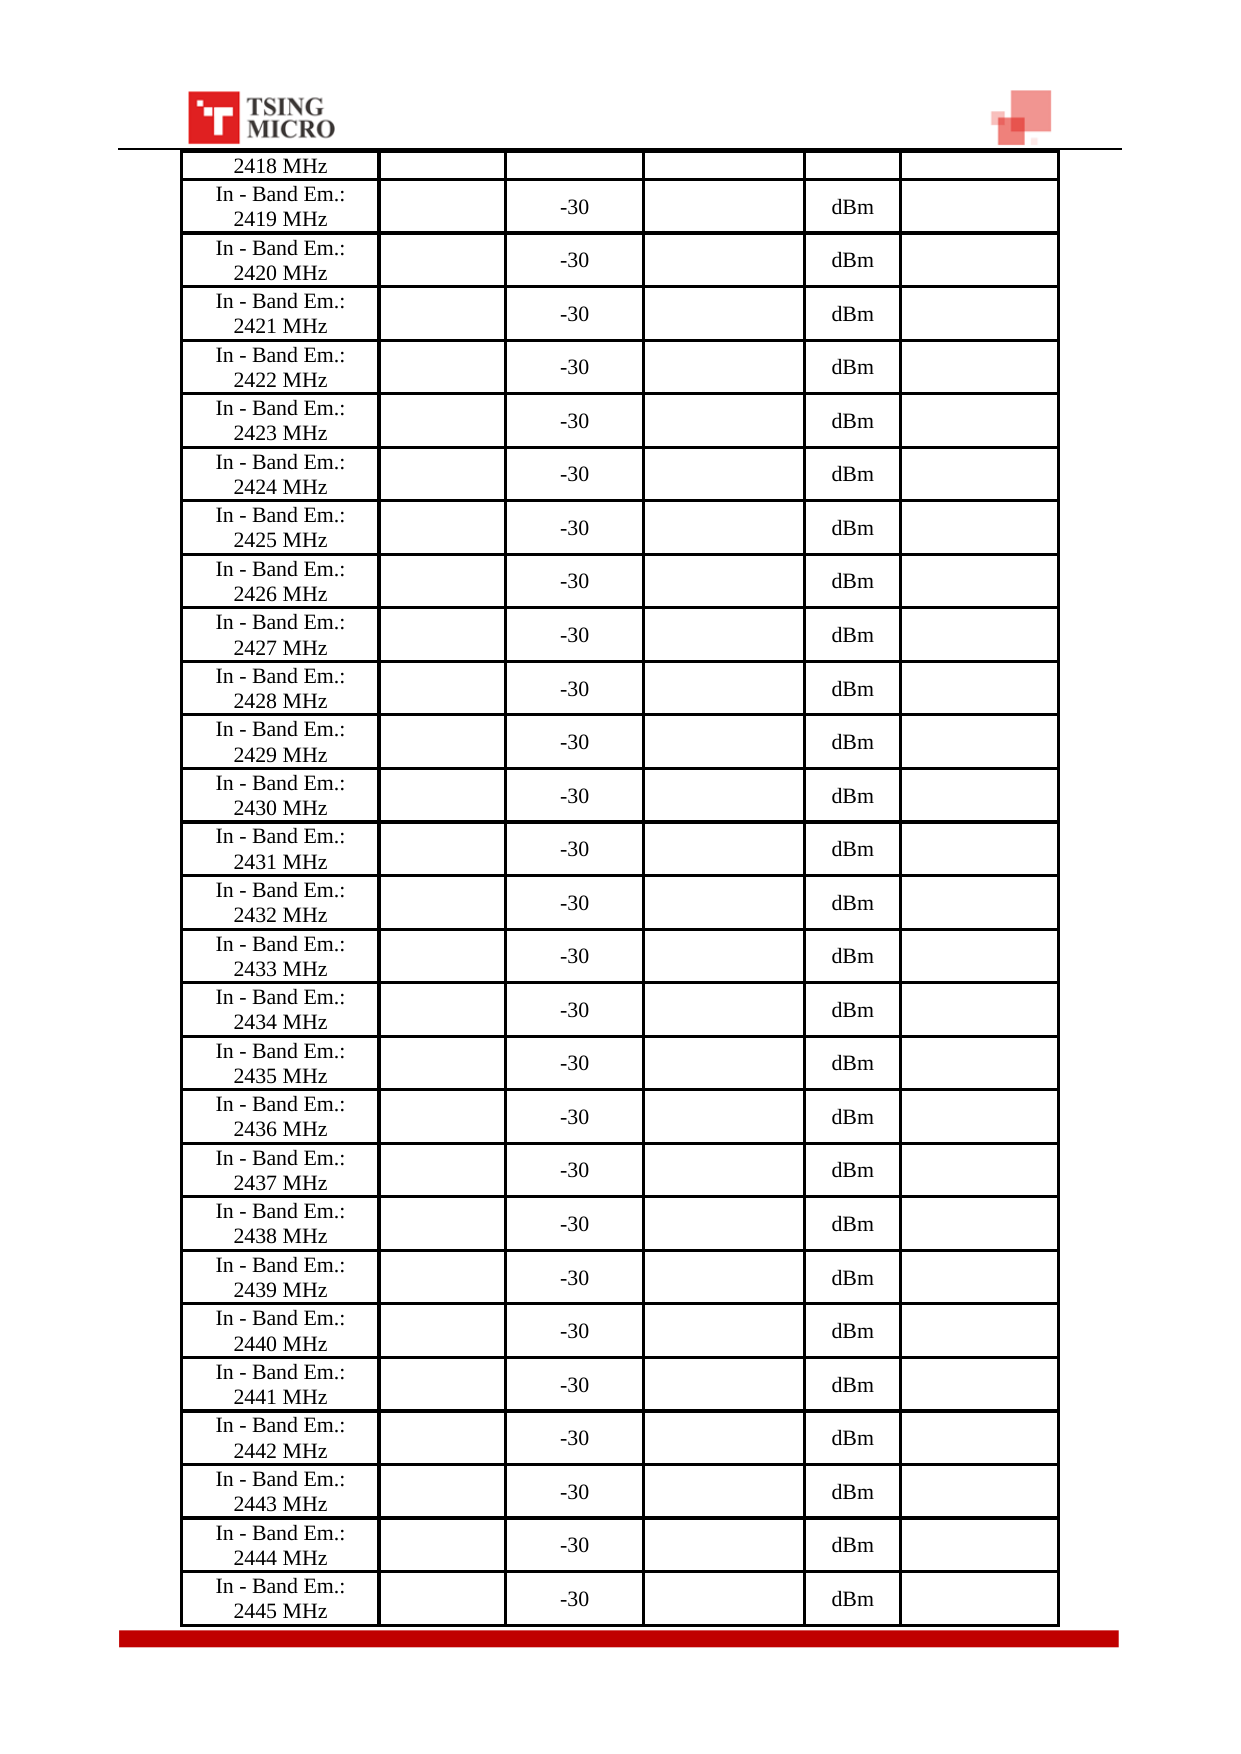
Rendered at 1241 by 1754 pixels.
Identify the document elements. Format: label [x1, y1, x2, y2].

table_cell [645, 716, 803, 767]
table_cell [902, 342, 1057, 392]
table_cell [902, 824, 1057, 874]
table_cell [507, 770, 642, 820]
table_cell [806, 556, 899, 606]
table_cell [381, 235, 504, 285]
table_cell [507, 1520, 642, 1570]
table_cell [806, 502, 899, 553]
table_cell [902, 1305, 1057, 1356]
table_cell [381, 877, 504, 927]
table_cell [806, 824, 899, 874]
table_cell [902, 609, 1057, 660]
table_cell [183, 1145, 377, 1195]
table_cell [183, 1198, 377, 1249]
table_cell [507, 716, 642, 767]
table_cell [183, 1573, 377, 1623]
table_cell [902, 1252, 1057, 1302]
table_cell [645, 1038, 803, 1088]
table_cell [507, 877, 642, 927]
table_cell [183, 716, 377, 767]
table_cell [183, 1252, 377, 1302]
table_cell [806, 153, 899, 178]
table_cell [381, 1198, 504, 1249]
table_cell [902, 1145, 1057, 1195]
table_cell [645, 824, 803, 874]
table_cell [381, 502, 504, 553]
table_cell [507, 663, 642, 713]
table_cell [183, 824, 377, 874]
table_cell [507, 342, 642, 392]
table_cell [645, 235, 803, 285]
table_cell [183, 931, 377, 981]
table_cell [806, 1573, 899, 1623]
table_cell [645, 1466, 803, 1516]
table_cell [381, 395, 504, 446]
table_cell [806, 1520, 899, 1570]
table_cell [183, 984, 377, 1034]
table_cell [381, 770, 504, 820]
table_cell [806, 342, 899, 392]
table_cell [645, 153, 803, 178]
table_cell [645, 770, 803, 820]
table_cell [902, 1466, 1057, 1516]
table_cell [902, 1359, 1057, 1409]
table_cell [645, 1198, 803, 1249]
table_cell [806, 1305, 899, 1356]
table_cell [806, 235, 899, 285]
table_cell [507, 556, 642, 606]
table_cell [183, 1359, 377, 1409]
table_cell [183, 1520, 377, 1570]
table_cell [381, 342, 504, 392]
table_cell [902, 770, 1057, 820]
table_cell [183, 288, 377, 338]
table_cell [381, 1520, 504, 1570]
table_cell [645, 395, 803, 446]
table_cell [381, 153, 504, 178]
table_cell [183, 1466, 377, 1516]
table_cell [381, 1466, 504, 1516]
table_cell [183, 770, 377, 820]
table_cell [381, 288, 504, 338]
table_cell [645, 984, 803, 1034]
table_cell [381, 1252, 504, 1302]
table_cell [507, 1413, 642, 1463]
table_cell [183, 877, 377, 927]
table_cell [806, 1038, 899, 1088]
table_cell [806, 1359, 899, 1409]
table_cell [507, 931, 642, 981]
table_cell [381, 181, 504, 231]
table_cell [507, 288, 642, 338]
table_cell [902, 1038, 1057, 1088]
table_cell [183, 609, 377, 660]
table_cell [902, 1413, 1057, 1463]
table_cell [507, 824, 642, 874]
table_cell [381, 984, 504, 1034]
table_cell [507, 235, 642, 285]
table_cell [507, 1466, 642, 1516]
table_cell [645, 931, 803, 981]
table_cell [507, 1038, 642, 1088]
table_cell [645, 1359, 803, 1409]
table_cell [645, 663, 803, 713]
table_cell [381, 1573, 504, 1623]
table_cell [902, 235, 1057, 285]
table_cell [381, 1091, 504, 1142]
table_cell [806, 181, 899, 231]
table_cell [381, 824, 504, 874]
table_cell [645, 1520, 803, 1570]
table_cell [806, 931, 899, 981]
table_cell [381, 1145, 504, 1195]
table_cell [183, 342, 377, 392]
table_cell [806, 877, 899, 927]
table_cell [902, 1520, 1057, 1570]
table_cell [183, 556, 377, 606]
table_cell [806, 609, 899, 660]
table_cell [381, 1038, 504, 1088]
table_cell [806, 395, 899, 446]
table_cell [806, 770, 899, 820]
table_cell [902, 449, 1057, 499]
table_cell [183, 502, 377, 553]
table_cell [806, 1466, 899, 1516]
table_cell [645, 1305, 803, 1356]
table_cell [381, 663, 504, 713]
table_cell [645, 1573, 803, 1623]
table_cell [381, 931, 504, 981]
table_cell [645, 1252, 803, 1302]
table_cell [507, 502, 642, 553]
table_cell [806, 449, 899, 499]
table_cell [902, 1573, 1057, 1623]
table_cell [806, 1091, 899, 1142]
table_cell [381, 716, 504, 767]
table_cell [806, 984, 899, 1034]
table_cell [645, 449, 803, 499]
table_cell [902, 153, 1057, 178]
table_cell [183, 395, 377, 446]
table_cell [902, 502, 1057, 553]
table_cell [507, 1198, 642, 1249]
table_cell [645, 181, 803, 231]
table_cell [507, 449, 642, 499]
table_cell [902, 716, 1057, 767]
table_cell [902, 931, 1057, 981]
picture [118, 1629, 1121, 1651]
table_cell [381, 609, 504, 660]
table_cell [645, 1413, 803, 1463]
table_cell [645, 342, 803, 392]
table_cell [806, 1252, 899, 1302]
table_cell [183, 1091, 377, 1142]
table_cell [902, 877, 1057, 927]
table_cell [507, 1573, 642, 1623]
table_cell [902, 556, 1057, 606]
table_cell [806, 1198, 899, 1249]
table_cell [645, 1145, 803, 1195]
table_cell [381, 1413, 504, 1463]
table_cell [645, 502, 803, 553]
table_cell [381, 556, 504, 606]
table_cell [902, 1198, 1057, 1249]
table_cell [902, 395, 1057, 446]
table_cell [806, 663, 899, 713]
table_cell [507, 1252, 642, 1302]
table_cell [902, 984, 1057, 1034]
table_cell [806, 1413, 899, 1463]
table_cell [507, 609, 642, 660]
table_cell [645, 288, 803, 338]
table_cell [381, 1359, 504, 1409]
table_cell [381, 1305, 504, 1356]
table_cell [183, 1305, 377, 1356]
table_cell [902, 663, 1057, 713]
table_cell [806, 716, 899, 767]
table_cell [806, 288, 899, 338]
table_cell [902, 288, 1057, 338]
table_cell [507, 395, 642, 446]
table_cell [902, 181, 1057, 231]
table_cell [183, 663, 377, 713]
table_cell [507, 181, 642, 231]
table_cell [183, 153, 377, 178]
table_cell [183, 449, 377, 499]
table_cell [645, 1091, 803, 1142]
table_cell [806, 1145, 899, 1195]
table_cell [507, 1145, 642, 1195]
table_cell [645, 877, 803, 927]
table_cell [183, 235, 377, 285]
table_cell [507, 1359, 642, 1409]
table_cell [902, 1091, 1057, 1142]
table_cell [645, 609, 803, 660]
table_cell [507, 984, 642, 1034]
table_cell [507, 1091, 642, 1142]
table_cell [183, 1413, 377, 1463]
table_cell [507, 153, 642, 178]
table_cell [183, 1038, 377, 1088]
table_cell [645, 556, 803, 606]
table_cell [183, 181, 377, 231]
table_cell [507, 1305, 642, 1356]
picture [187, 88, 1053, 146]
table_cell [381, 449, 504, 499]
